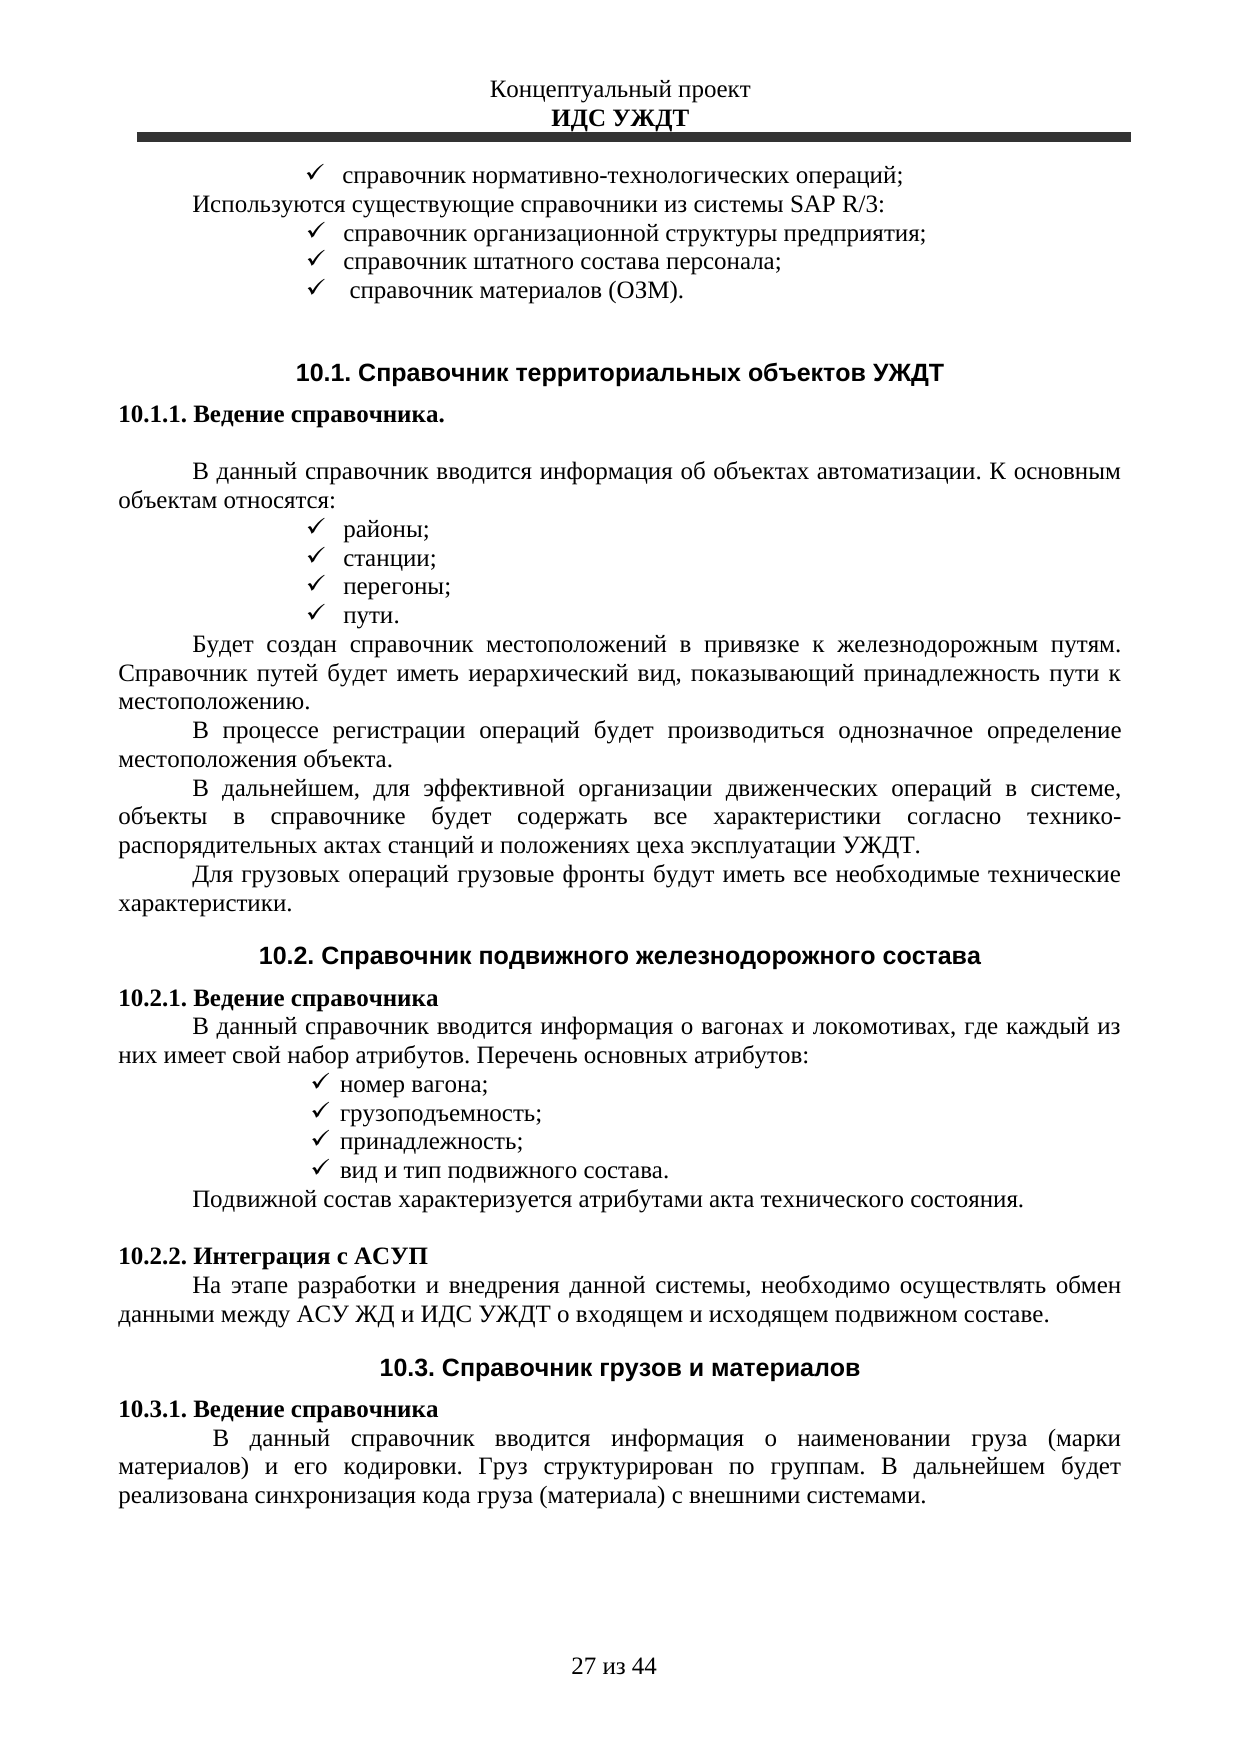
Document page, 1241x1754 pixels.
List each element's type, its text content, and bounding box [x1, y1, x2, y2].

list грузоподъемность; [310, 1098, 1122, 1126]
subtitle 10.2. Справочник подвижного железнодорожного состава [118, 941, 1122, 970]
list номер вагона; [310, 1069, 1122, 1098]
text Используются существующие справочники из системы SAP R/3: [118, 189, 1122, 218]
subtitle 10.3. Справочник грузов и материалов [118, 1353, 1122, 1381]
list справочник материалов (ОЗМ). [306, 275, 1122, 304]
list принадлежность; [310, 1126, 1122, 1155]
text В данный справочник вводится информация о вагонах и локомотивах, где каждый из них имеет свой набор атрибутов. Перечень основных атрибутов: [118, 1011, 1122, 1069]
list районы; [306, 514, 1122, 543]
text В данный справочник вводится информация о наименовании груза (марки материалов) и его кодировки. Груз структурирован по группам. В дальнейшем будет реализована синхронизация кода груза (материала) с внешними системами. [118, 1423, 1122, 1509]
text В процессе регистрации операций будет производиться однозначное определение местоположения объекта. [118, 715, 1122, 773]
text В дальнейшем, для эффективной организации движенческих операций в системе, объекты в справочнике будет содержать все характеристики согласно технико-распорядительных актах станций и положениях цеха эксплуатации УЖДТ. [118, 773, 1122, 859]
subtitle 10.1.1. Ведение справочника. [118, 399, 1122, 428]
list станции; [306, 543, 1122, 571]
list справочник нормативно-технологических операций; [304, 160, 1122, 189]
text Подвижной состав характеризуется атрибутами акта технического состояния. [118, 1184, 1122, 1213]
list справочник штатного состава персонала; [306, 246, 1122, 275]
subtitle 10.2.2. Интеграция с АСУП [118, 1241, 1122, 1270]
text Будет создан справочник местоположений в привязке к железнодорожным путям. Справочник путей будет иметь иерархический вид, показывающий принадлежность пути к местоположению. [118, 629, 1122, 715]
text Для грузовых операций грузовые фронты будут иметь все необходимые технические характеристики. [118, 859, 1122, 916]
subtitle 10.3.1. Ведение справочника [118, 1394, 1122, 1423]
subtitle 10.1. Справочник территориальных объектов УЖДТ [118, 358, 1122, 386]
subtitle 10.2.1. Ведение справочника [118, 983, 1122, 1011]
list справочник организационной структуры предприятия; [306, 218, 1122, 246]
list пути. [306, 600, 1122, 629]
list перегоны; [306, 571, 1122, 600]
list вид и тип подвижного состава. [310, 1155, 1122, 1184]
text В данный справочник вводится информация об объектах автоматизации. К основным объектам относятся: [118, 456, 1122, 514]
text На этапе разработки и внедрения данной системы, необходимо осуществлять обмен данными между АСУ ЖД и ИДС УЖДТ о входящем и исходящем подвижном составе. [118, 1270, 1122, 1328]
